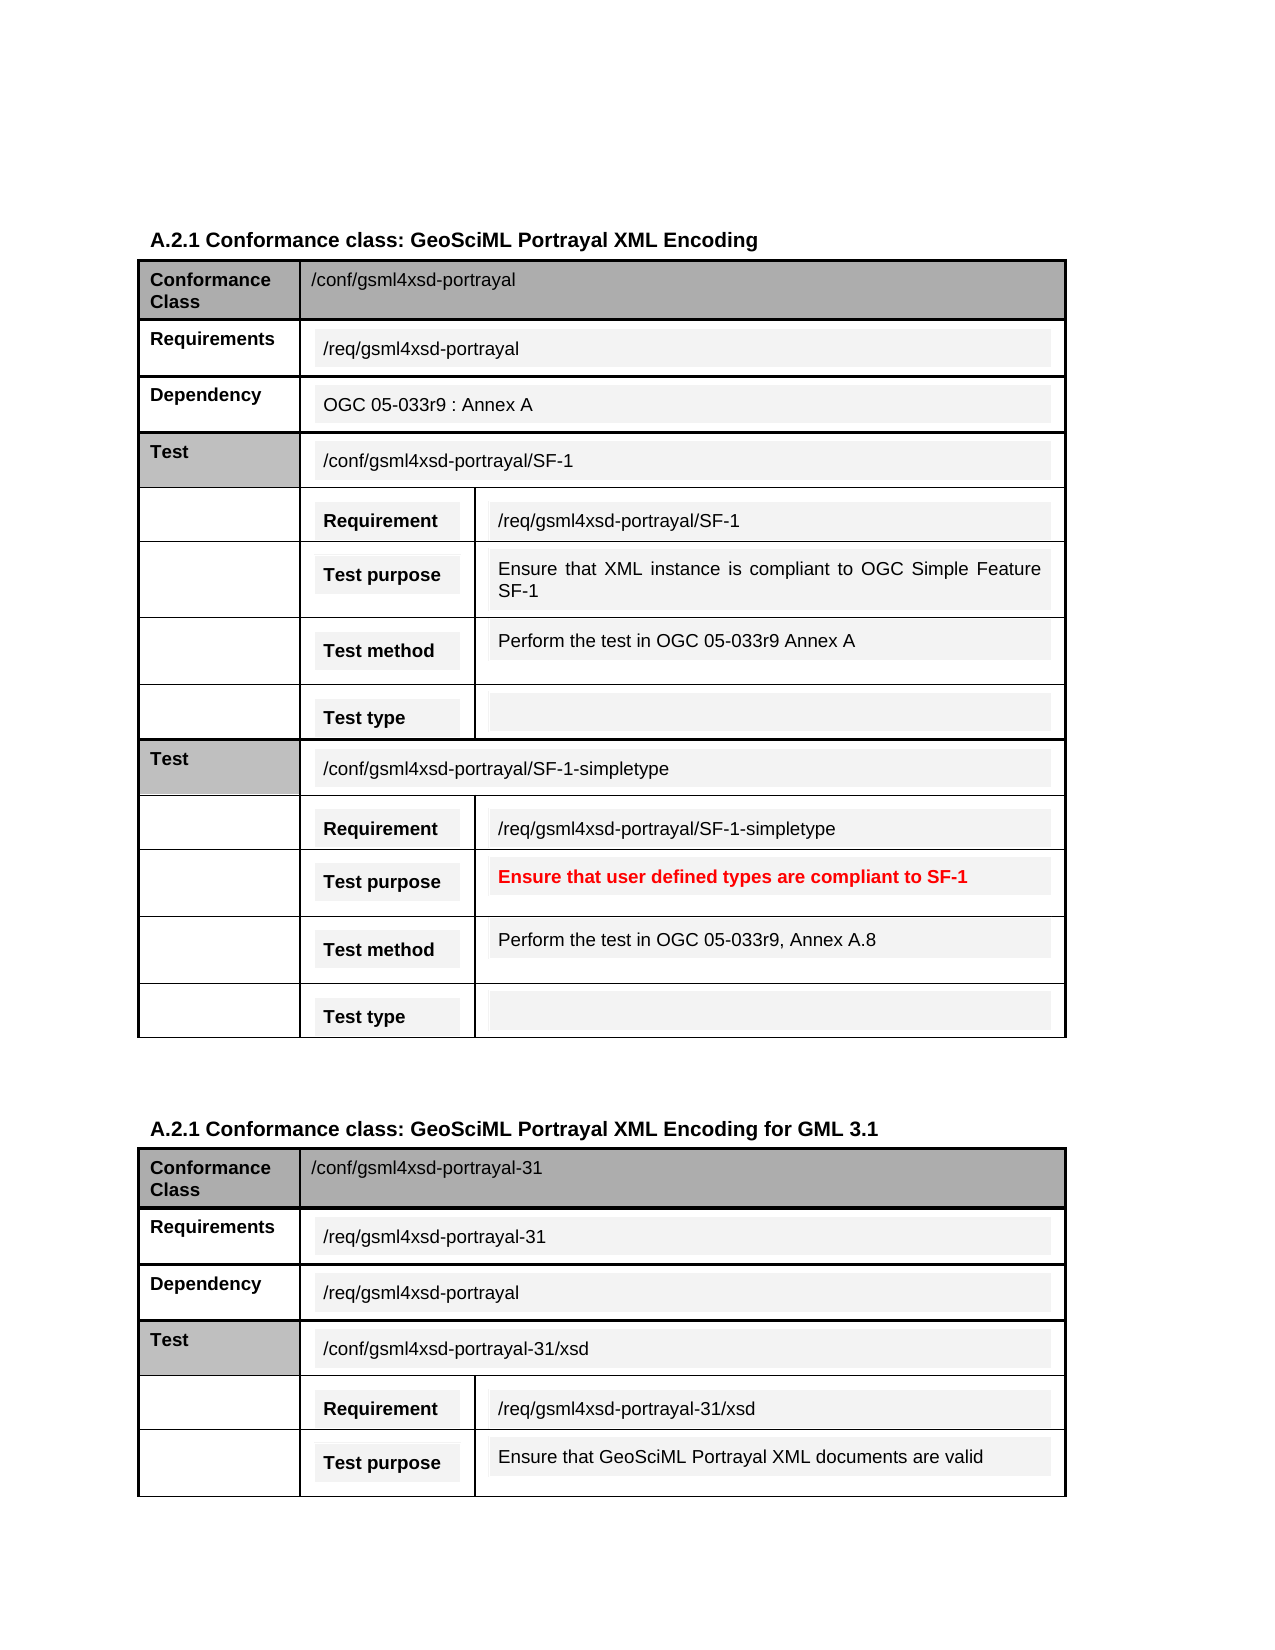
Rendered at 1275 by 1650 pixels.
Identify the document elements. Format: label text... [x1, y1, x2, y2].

table_cell Test type [301, 685, 474, 738]
table_header /conf/gsml4xsd-portrayal-31 [301, 1150, 1064, 1206]
table_cell Ensure that GeoSciML Portrayal XML documents are valid [476, 1430, 1064, 1496]
table_cell Ensure that XML instance is compliant to OGC Simple Feature SF-1 [476, 542, 1064, 617]
table_cell /req/gsml4xsd-portrayal/SF-1-simpletype [476, 796, 1064, 848]
table_cell [476, 685, 1064, 738]
table_cell [476, 984, 1064, 1037]
table_cell Test [140, 741, 299, 794]
table_cell Requirement [301, 796, 474, 848]
table_cell /conf/gsml4xsd-portrayal/SF-1 [301, 434, 1064, 487]
table_cell Dependency [140, 378, 299, 431]
table_cell Test method [301, 618, 474, 684]
table_cell Test purpose [301, 542, 474, 617]
table_cell Requirement [301, 1376, 474, 1429]
table_cell Requirements [140, 1210, 299, 1263]
table_cell Requirements [140, 321, 299, 374]
table_header Conformance Class [140, 262, 299, 318]
subtitle A.2.1 Conformance class: GeoSciML Portrayal XML Encoding [150, 229, 1125, 253]
table_cell /req/gsml4xsd-portrayal-31 [301, 1210, 1064, 1263]
table_cell /req/gsml4xsd-portrayal/SF-1 [476, 488, 1064, 541]
table_cell Test purpose [301, 850, 474, 916]
table_cell Test purpose [301, 1430, 474, 1496]
table_cell Perform the test in OGC 05-033r9 Annex A [476, 618, 1064, 684]
table_cell /conf/gsml4xsd-portrayal-31/xsd [301, 1322, 1064, 1375]
table_cell Test [140, 434, 299, 487]
table_cell Perform the test in OGC 05-033r9, Annex A.8 [476, 917, 1064, 983]
table_cell OGC 05-033r9 : Annex A [301, 378, 1064, 431]
subtitle A.2.1 Conformance class: GeoSciML Portrayal XML Encoding for GML 3.1 [150, 1117, 1125, 1141]
table_cell Test type [301, 984, 474, 1037]
table_cell Dependency [140, 1266, 299, 1319]
table_header Conformance Class [140, 1150, 299, 1206]
table_cell /req/gsml4xsd-portrayal [301, 321, 1064, 374]
table_header /conf/gsml4xsd-portrayal [301, 262, 1064, 318]
table_cell Test [140, 1322, 299, 1375]
table_cell Requirement [301, 488, 474, 541]
table_cell /req/gsml4xsd-portrayal-31/xsd [476, 1376, 1064, 1429]
table_cell /req/gsml4xsd-portrayal [301, 1266, 1064, 1319]
table_cell Test method [301, 917, 474, 983]
table_cell /conf/gsml4xsd-portrayal/SF-1-simpletype [301, 741, 1064, 794]
table_cell Ensure that user defined types are compliant to SF-1 [476, 850, 1064, 916]
